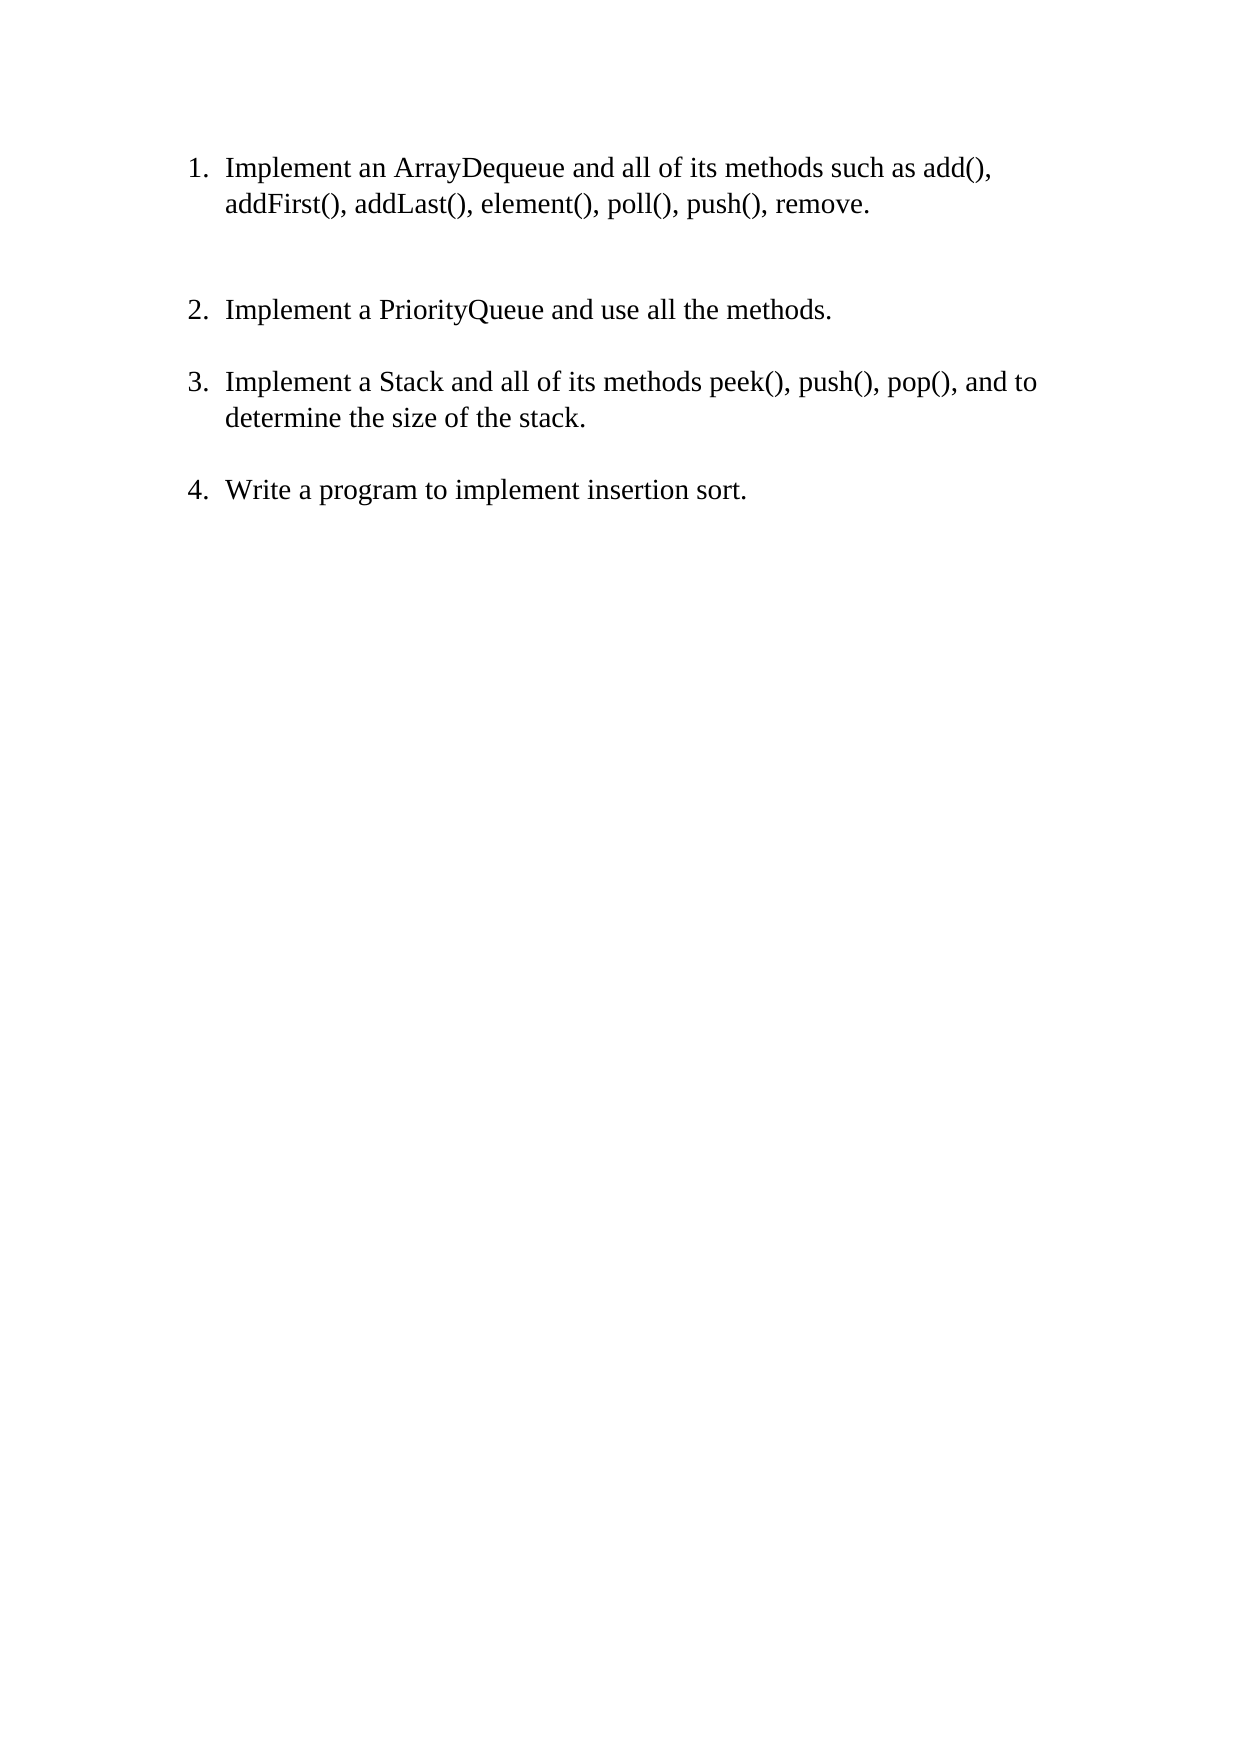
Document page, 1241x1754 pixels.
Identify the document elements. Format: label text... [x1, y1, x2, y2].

list Implement a Stack and all of its methods peek(), push(), pop(), and to determine the size of the stack. [187, 364, 1090, 434]
list Implement an ArrayDequeue and all of its methods such as add(), addFirst(), addLast(), element(), poll(), push(), remove. [187, 150, 1090, 220]
list Implement a PriorityQueue and use all the methods. [187, 292, 1090, 325]
list Write a program to implement insertion sort. [187, 472, 1090, 506]
